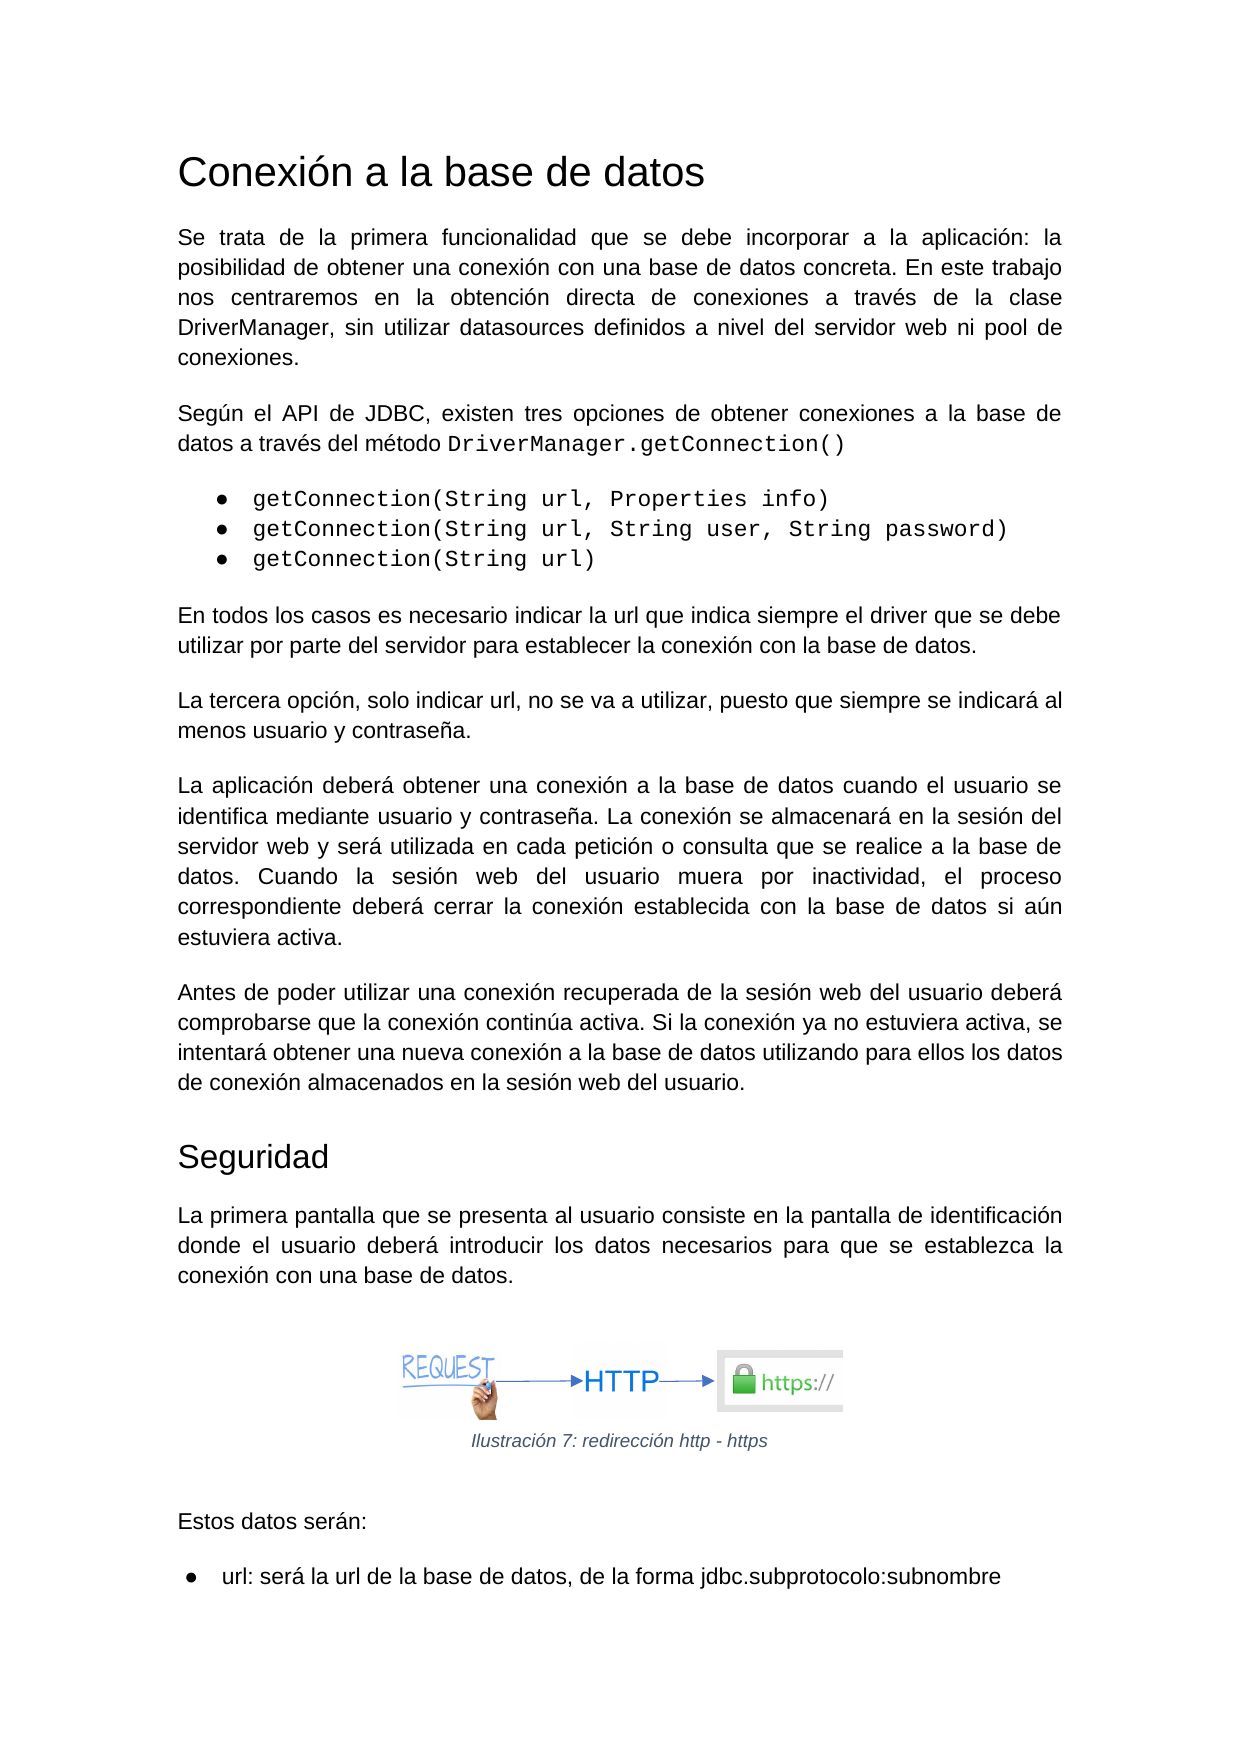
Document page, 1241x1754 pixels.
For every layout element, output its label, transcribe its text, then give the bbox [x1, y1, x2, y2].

picture [717, 1350, 843, 1412]
subtitle Seguridad [177, 1137, 1063, 1176]
text La aplicación deberá obtener una conexión a la base de datos cuando el usuario se identifica mediante usuario y contraseña. La conexión se almacenará en la sesión del servidor web y será utilizada en cada petición o consulta que se realice a la base de datos. Cuando la sesión web del usuario muera por inactividad, el proceso correspondiente deberá cerrar la conexión establecida con la base de datos si aún estuviera activa. [177, 772, 1063, 950]
text Antes de poder utilizar una conexión recuperada de la sesión web del usuario deberá comprobarse que la conexión continúa activa. Si la conexión ya no estuviera activa, se intentará obtener una nueva conexión a la base de datos utilizando para ellos los datos de conexión almacenados en la sesión web del usuario. [177, 979, 1063, 1096]
text Estos datos serán: [177, 1508, 1063, 1534]
text Se trata de la primera funcionalidad que se debe incorporar a la aplicación: la posibilidad de obtener una conexión con una base de datos concreta. En este trabajo nos centraremos en la obtención directa de conexiones a través de la clase DriverManager, sin utilizar datasources definidos a nivel del servidor web ni pool de conexiones. [177, 223, 1063, 371]
text La primera pantalla que se presenta al usuario consiste en la pantalla de identificación donde el usuario deberá introducir los datos necesarios para que se establezca la conexión con una base de datos. [177, 1202, 1063, 1289]
list getConnection(String url, Properties info) [215, 487, 1063, 513]
list getConnection(String url) [215, 547, 1063, 573]
subtitle Conexión a la base de datos [177, 148, 1063, 196]
picture [397, 1350, 501, 1420]
text Según el API de JDBC, existen tres opciones de obtener conexiones a la base de datos a través del método DriverManager.getConnection() [177, 399, 1063, 458]
list url: será la url de la base de datos, de la forma jdbc.subprotocolo:subnombre [184, 1563, 1063, 1589]
text La tercera opción, solo indicar url, no se va a utilizar, puesto que siempre se indicará al menos usuario y contraseña. [177, 687, 1063, 744]
text En todos los casos es necesario indicar la url que indica siempre el driver que se debe utilizar por parte del servidor para establecer la conexión con la base de datos. [177, 602, 1063, 658]
list getConnection(String url, String user, String password) [215, 517, 1063, 543]
picture [574, 1341, 669, 1420]
